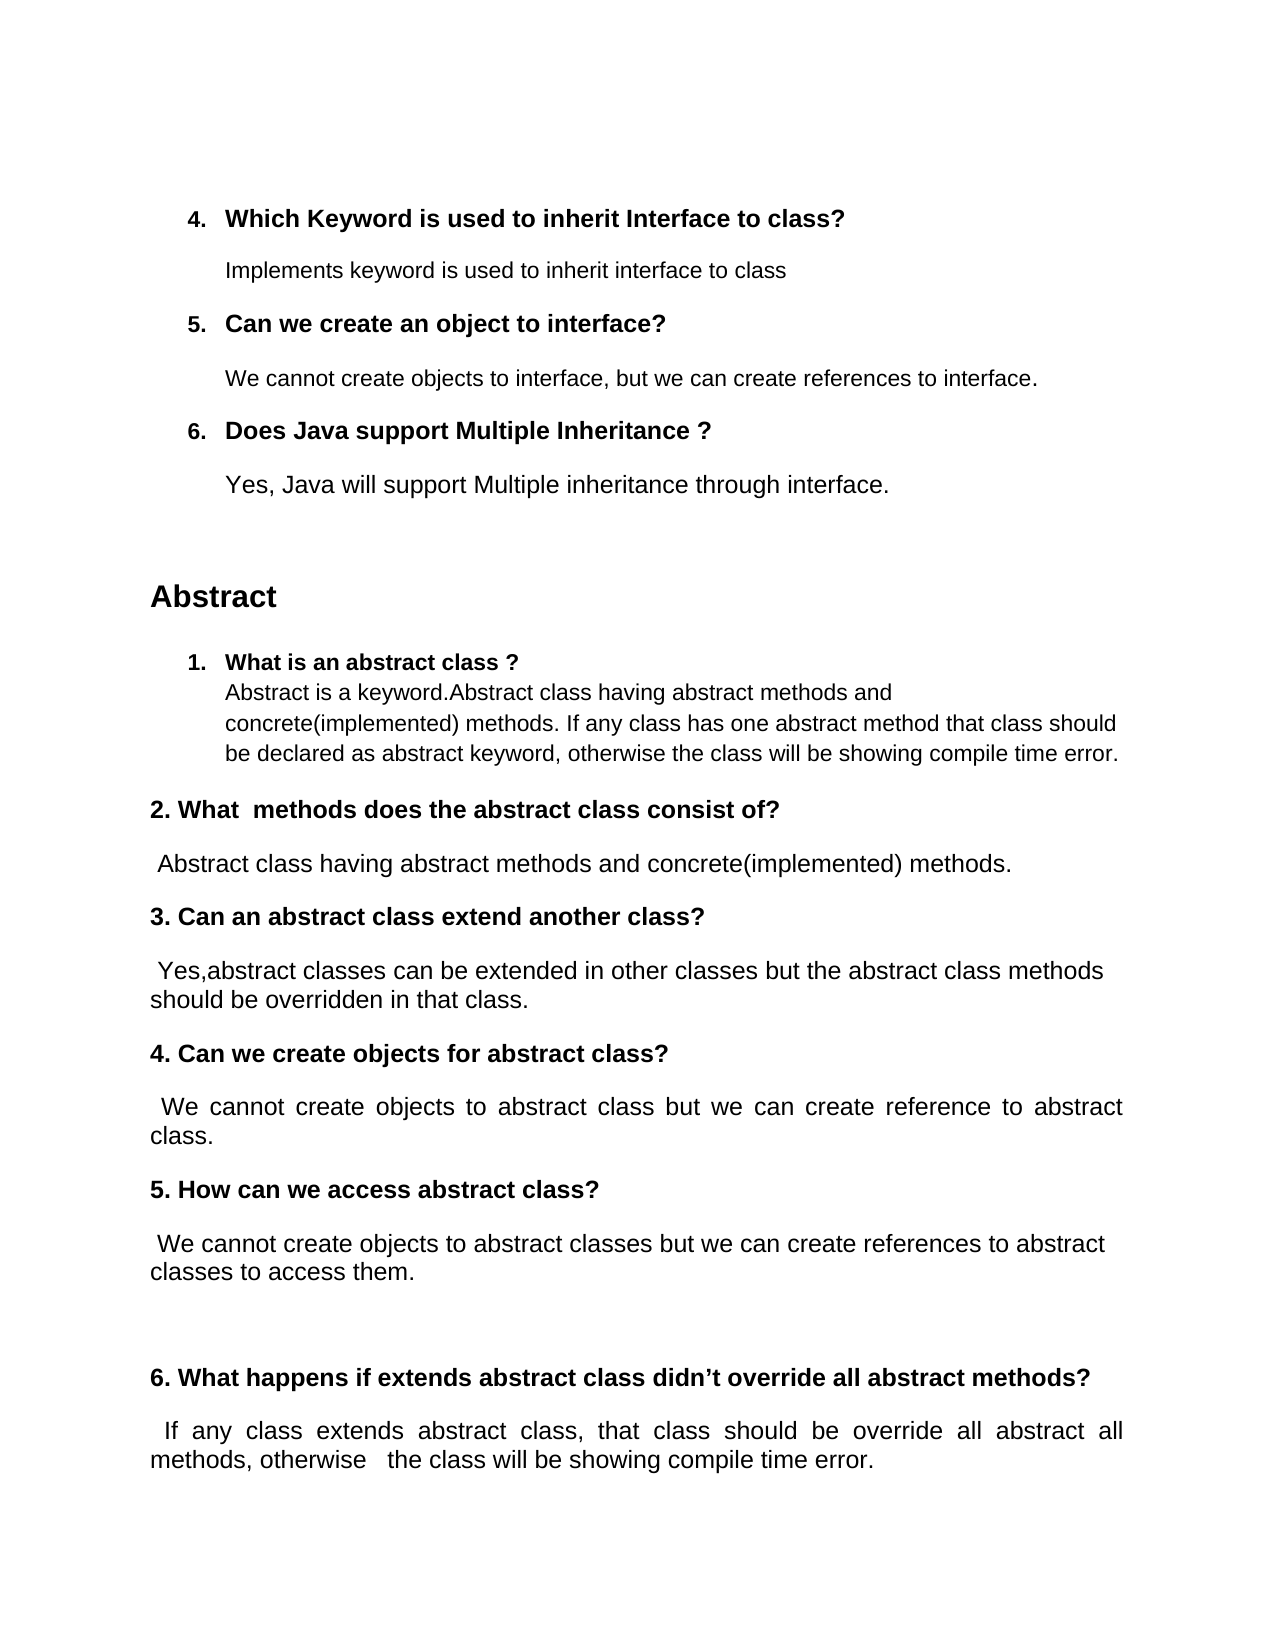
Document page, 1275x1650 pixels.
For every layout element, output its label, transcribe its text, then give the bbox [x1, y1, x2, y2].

text We cannot create objects to interface, but we can create references to interface. [225, 363, 1125, 391]
text 2. What methods does the abstract class consist of? [150, 795, 1125, 824]
text Yes,abstract classes can be extended in other classes but the abstract class methods should be overridden in that class. [150, 956, 1125, 1014]
text Abstract class having abstract methods and concrete(implemented) methods. [150, 849, 1125, 877]
text Implements keyword is used to inherit interface to class [150, 257, 1125, 284]
text Abstract [150, 578, 1125, 613]
text 3. Can an abstract class extend another class? [150, 902, 1125, 931]
text We cannot create objects to abstract class but we can create reference to abstract class. [150, 1092, 1125, 1150]
list Does Java support Multiple Inheritance ? [187, 416, 1125, 445]
list Can we create an object to interface? [187, 309, 1125, 338]
text Abstract is a keyword.Abstract class having abstract methods and concrete(implemented) methods. If any class has one abstract method that class should be declared as abstract keyword, otherwise the class will be showing compile time error. [225, 679, 1125, 766]
text Yes, Java will support Multiple inheritance through interface. [225, 470, 1125, 499]
text If any class extends abstract class, that class should be override all abstract all methods, otherwise the class will be showing compile time error. [150, 1416, 1125, 1474]
text 4. Can we create objects for abstract class? [150, 1039, 1125, 1067]
text 5. How can we access abstract class? [150, 1175, 1125, 1204]
list What is an abstract class ? [187, 649, 1125, 675]
text We cannot create objects to abstract classes but we can create references to abstract classes to access them. [150, 1229, 1125, 1286]
text 6. What happens if extends abstract class didn’t override all abstract methods? [150, 1362, 1125, 1391]
list Which Keyword is used to inherit Interface to class? [187, 204, 1125, 232]
